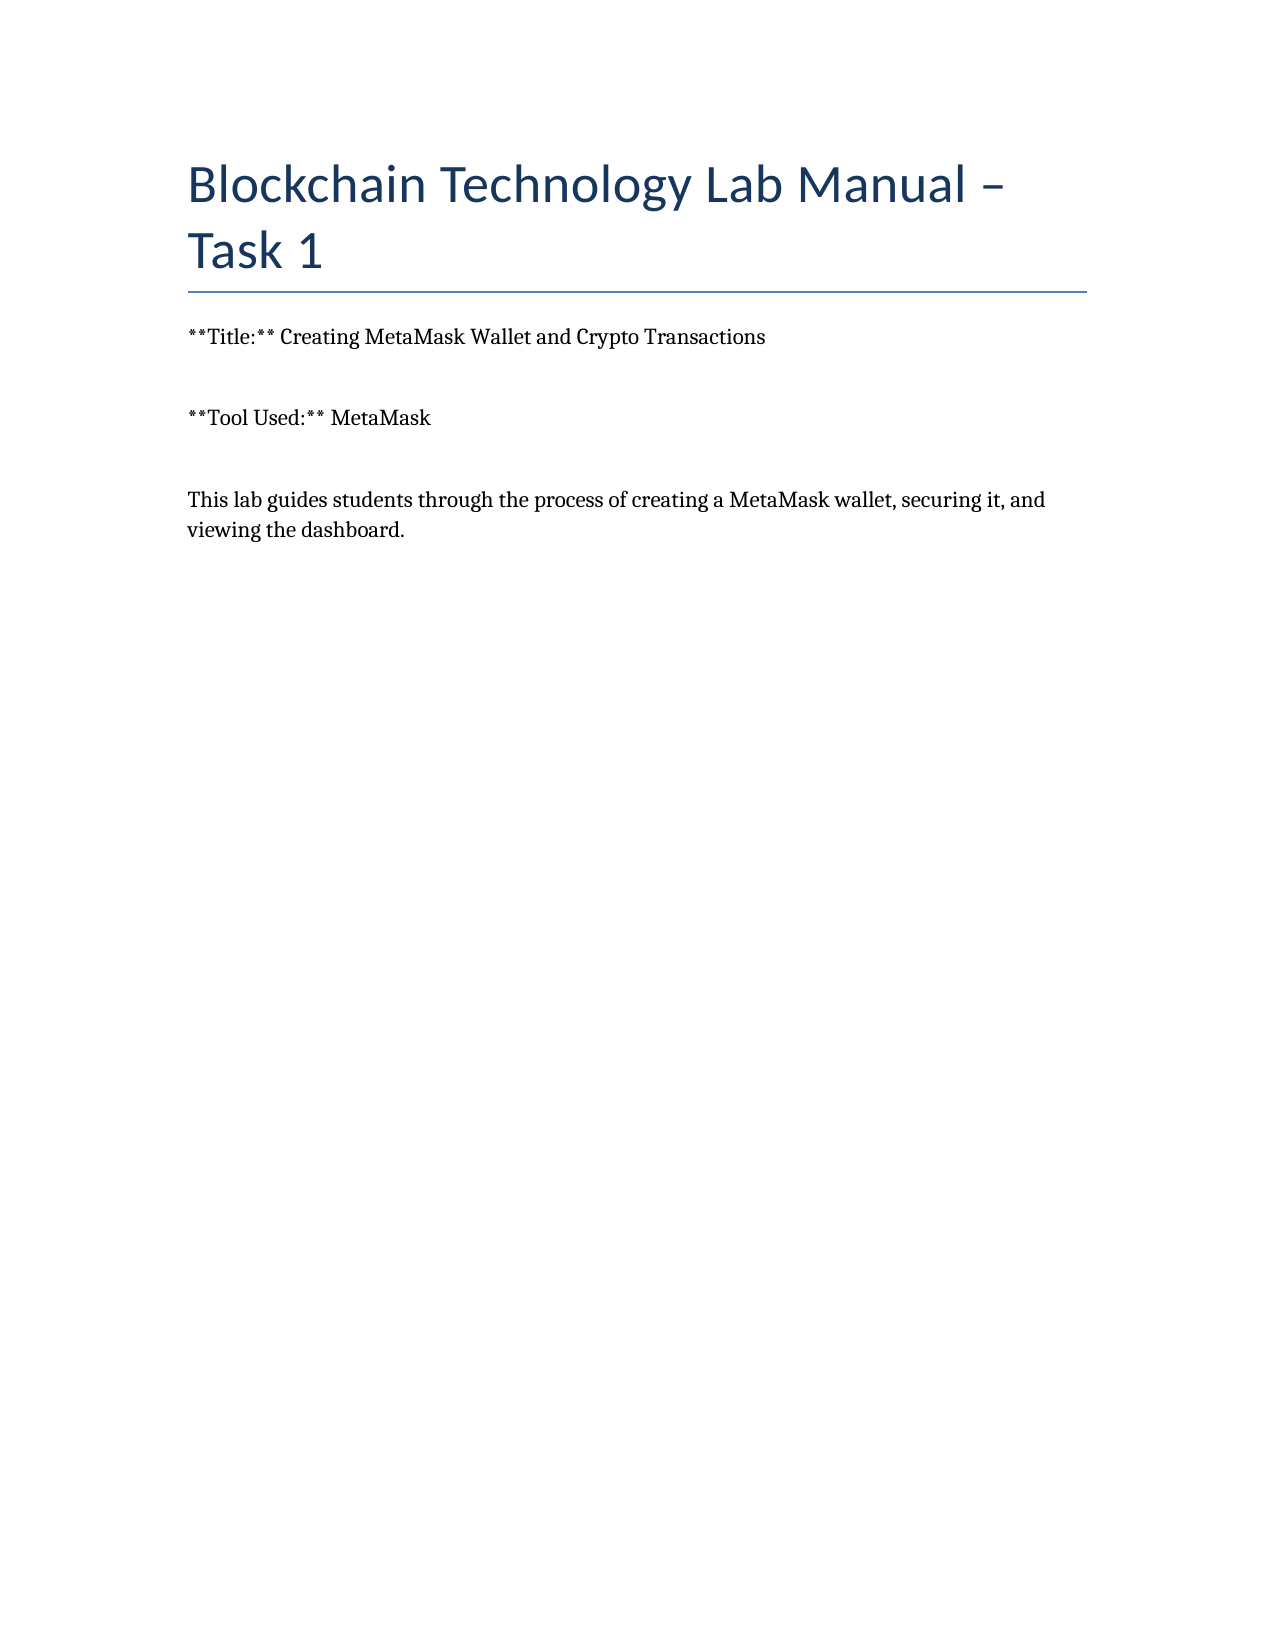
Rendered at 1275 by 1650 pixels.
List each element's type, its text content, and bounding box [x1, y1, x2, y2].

text This lab guides students through the process of creating a MetaMask wallet, securing it, and viewing the dashboard. [187, 486, 1087, 543]
title Blockchain Technology Lab Manual – Task 1 [187, 150, 1087, 293]
text **Title:** Creating MetaMask Wallet and Crypto Transactions [187, 324, 1087, 381]
text **Tool Used:** MetaMask [187, 405, 1087, 462]
